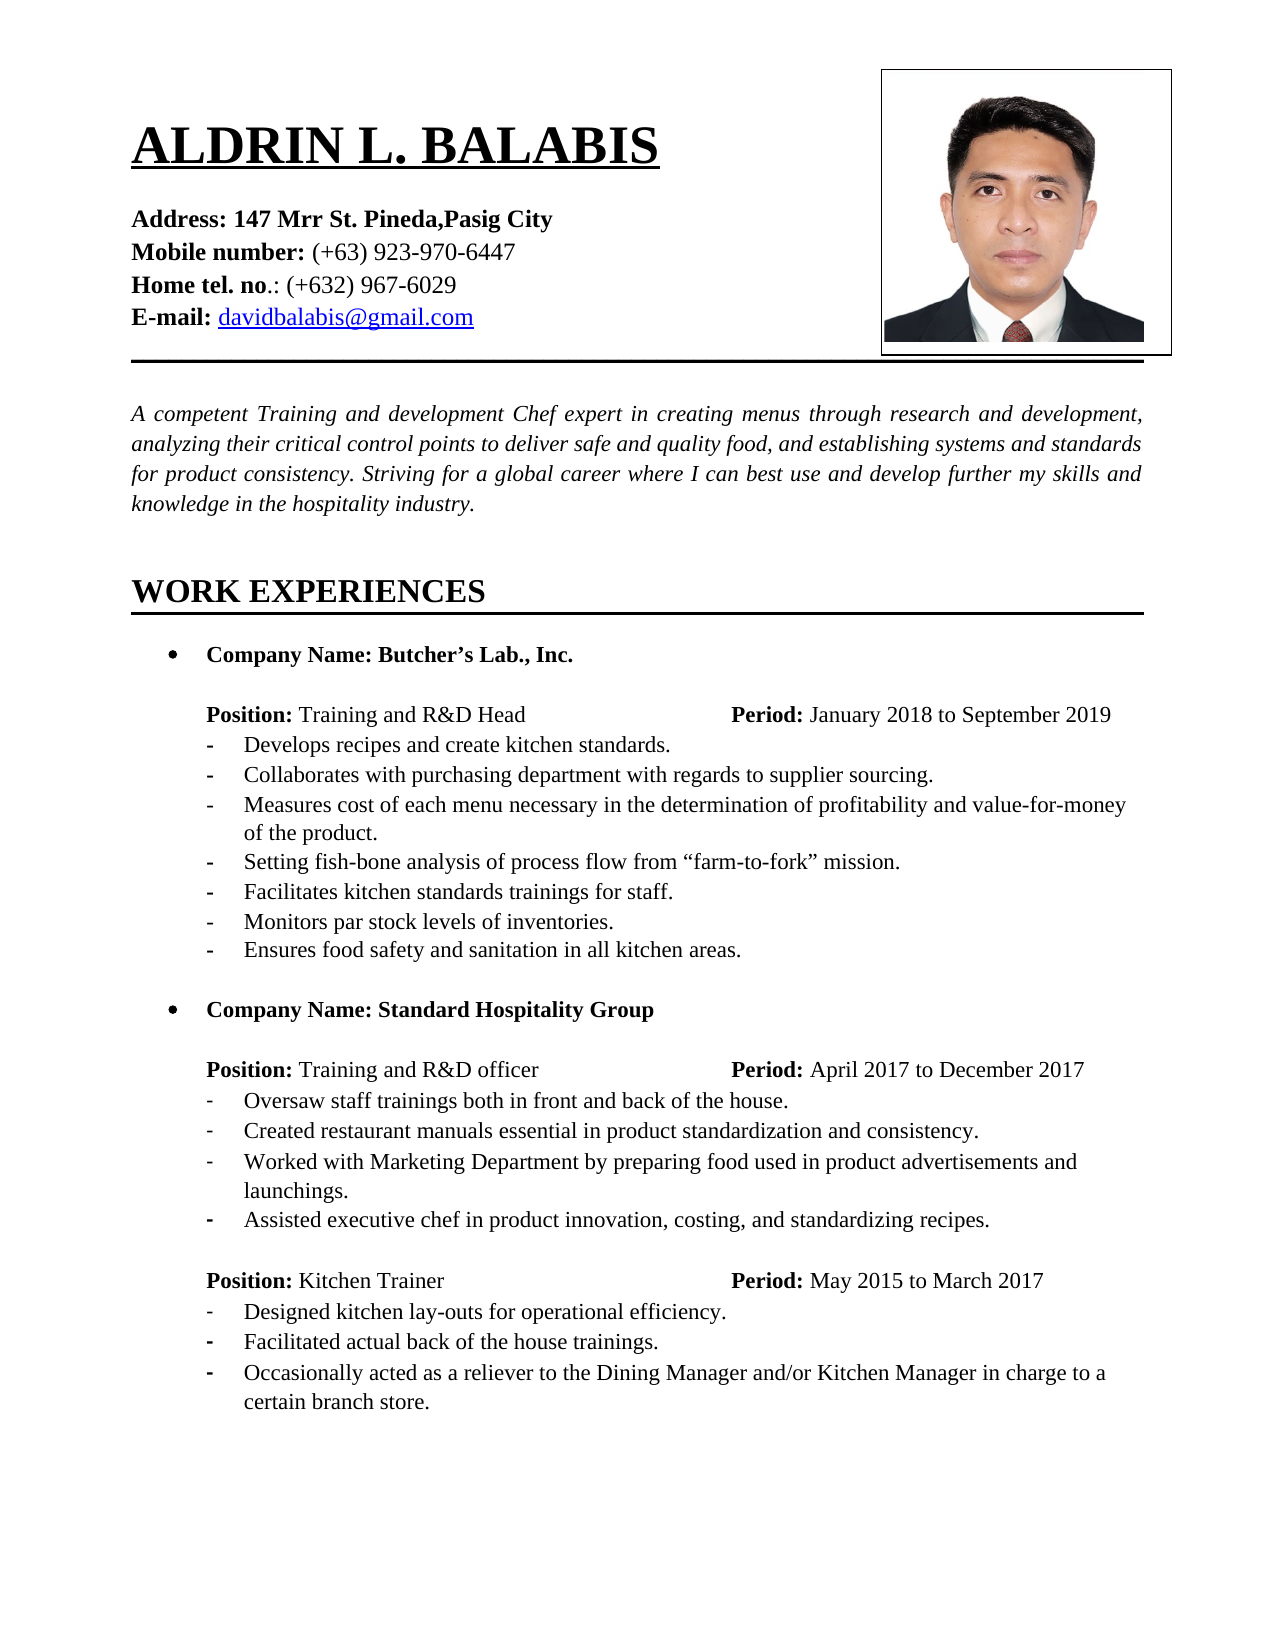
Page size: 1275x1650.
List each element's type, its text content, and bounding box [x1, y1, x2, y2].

text Mobile number: (+63) 923-970-6447 [131, 237, 881, 266]
list Assisted executive chef in product innovation, costing, and standardizing recipes. [206, 1205, 1144, 1233]
list Ensures food safety and sanitation in all kitchen areas. [206, 936, 1144, 963]
list Setting fish-bone analysis of process flow from “farm-to-fork” mission. [206, 848, 1144, 874]
text ALDRIN L. BALABIS [131, 112, 881, 175]
list Worked with Marketing Department by preparing food used in product advertisements and launchings. [206, 1147, 1144, 1203]
text _________________________________________________________________________________ [131, 335, 1209, 364]
list Company Name: Butcher’s Lab., Inc. [169, 641, 1144, 667]
list Company Name: Standard Hospitality Group [169, 996, 1144, 1023]
text Home tel. no.: (+632) 967-6029 [131, 270, 881, 298]
list Position: Kitchen Trainer Period: May 2015 to March 2017 [206, 1267, 1144, 1293]
list Position: Training and R&D officer Period: April 2017 to December 2017 [206, 1056, 1144, 1083]
list Oversaw staff trainings both in front and back of the house. [206, 1086, 1144, 1114]
text E-mail: davidbalabis@gmail.com [131, 302, 881, 331]
list Collaborates with purchasing department with regards to supplier sourcing. [206, 761, 1144, 787]
list Occasionally acted as a reliever to the Dining Manager and/or Kitchen Manager in charge to a certain branch store. [206, 1358, 1144, 1414]
text Address: 147 Mrr St. Pineda,Pasig City [131, 204, 881, 233]
text A competent Training and development Chef expert in creating menus through research and development, analyzing their critical control points to deliver safe and quality food, and establishing systems and standards for product consistency. Striving for a global career where I can best use and develop further my skills and knowledge in the hospitality industry. [131, 401, 1144, 517]
picture [884, 70, 1144, 342]
list Position: Training and R&D Head Period: January 2018 to September 2019 [206, 701, 1144, 727]
list Created restaurant manuals essential in product standardization and consistency. [206, 1117, 1144, 1144]
list Designed kitchen lay-outs for operational efficiency. [206, 1297, 1144, 1325]
list Develops recipes and create kitchen standards. [206, 731, 1144, 757]
list Facilitates kitchen standards trainings for staff. [206, 878, 1144, 904]
text WORK EXPERIENCES [131, 571, 1144, 612]
list Monitors par stock levels of inventories. [206, 908, 1144, 934]
list Facilitated actual back of the house trainings. [206, 1327, 1144, 1355]
list Measures cost of each menu necessary in the determination of profitability and value-for-money of the product. [206, 791, 1144, 846]
